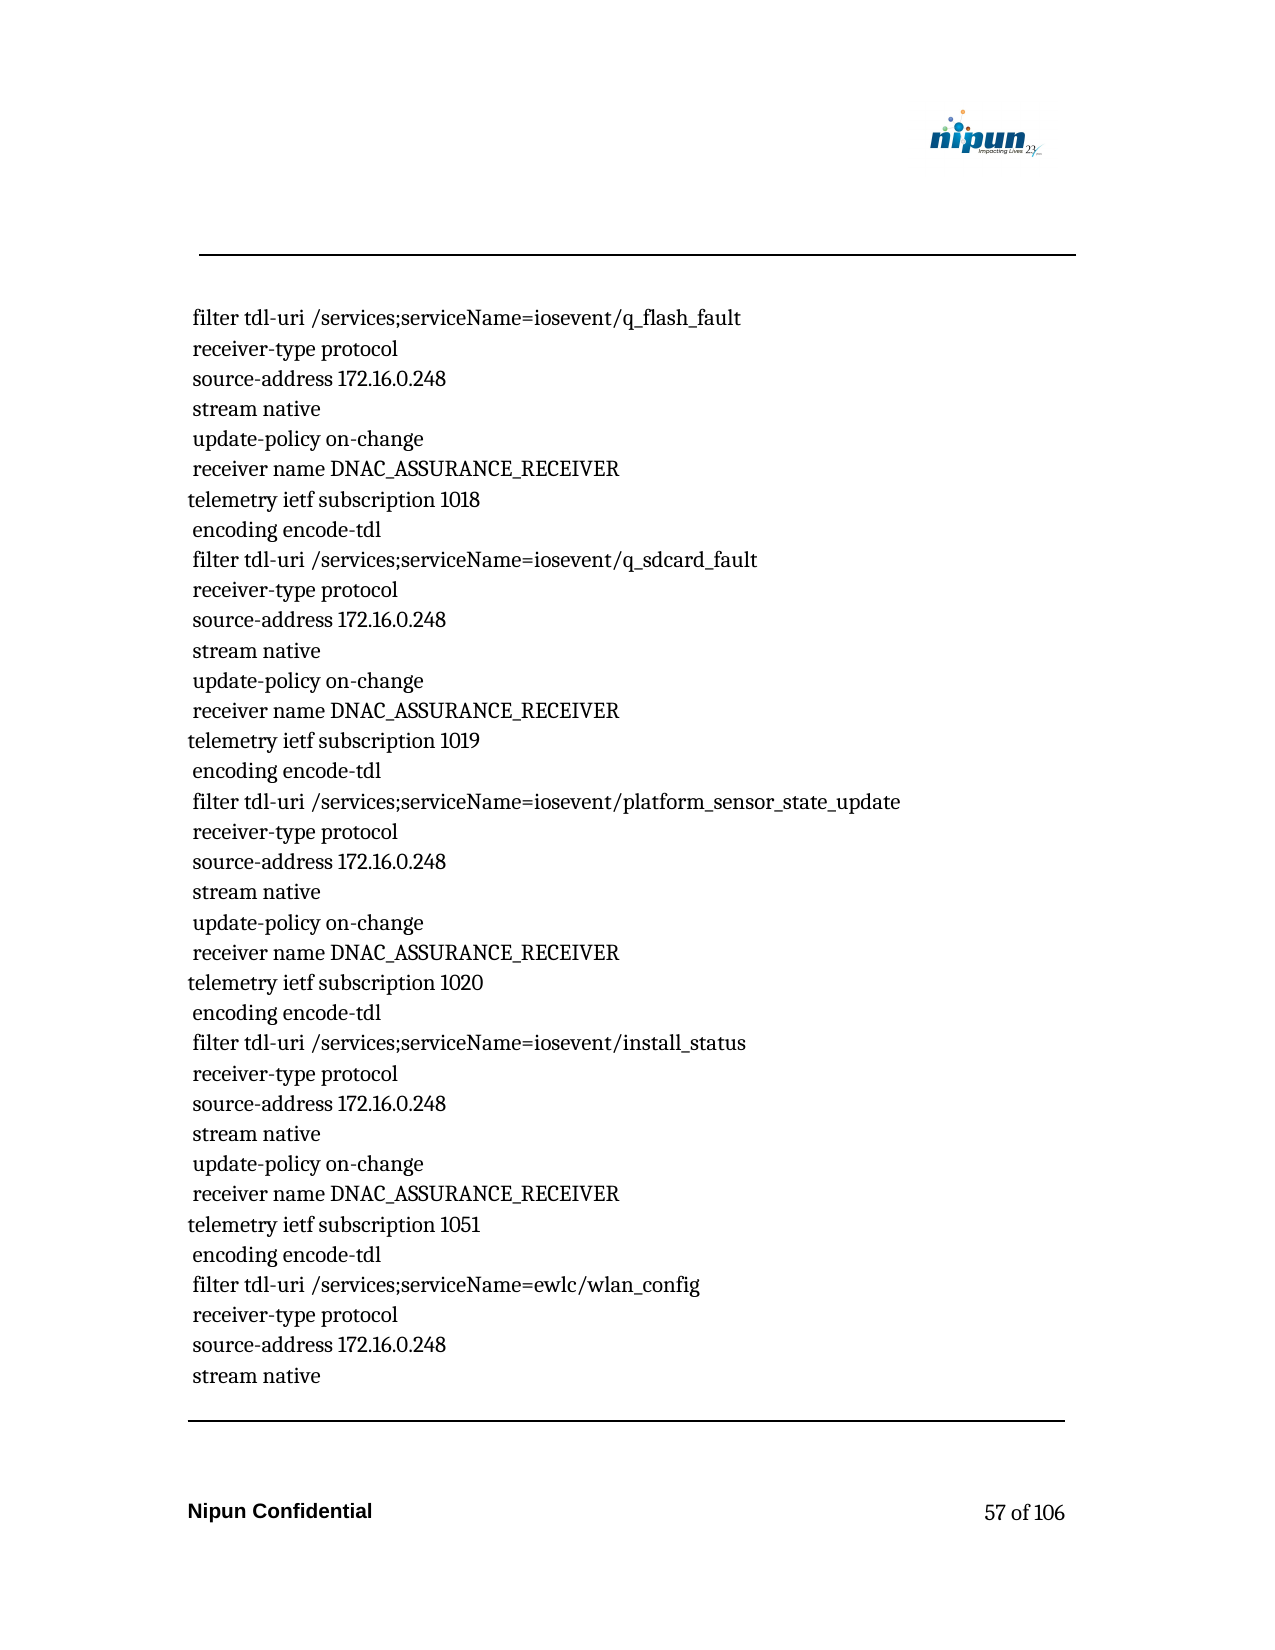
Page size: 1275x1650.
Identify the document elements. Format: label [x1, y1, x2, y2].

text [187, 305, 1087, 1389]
picture [907, 101, 1058, 177]
